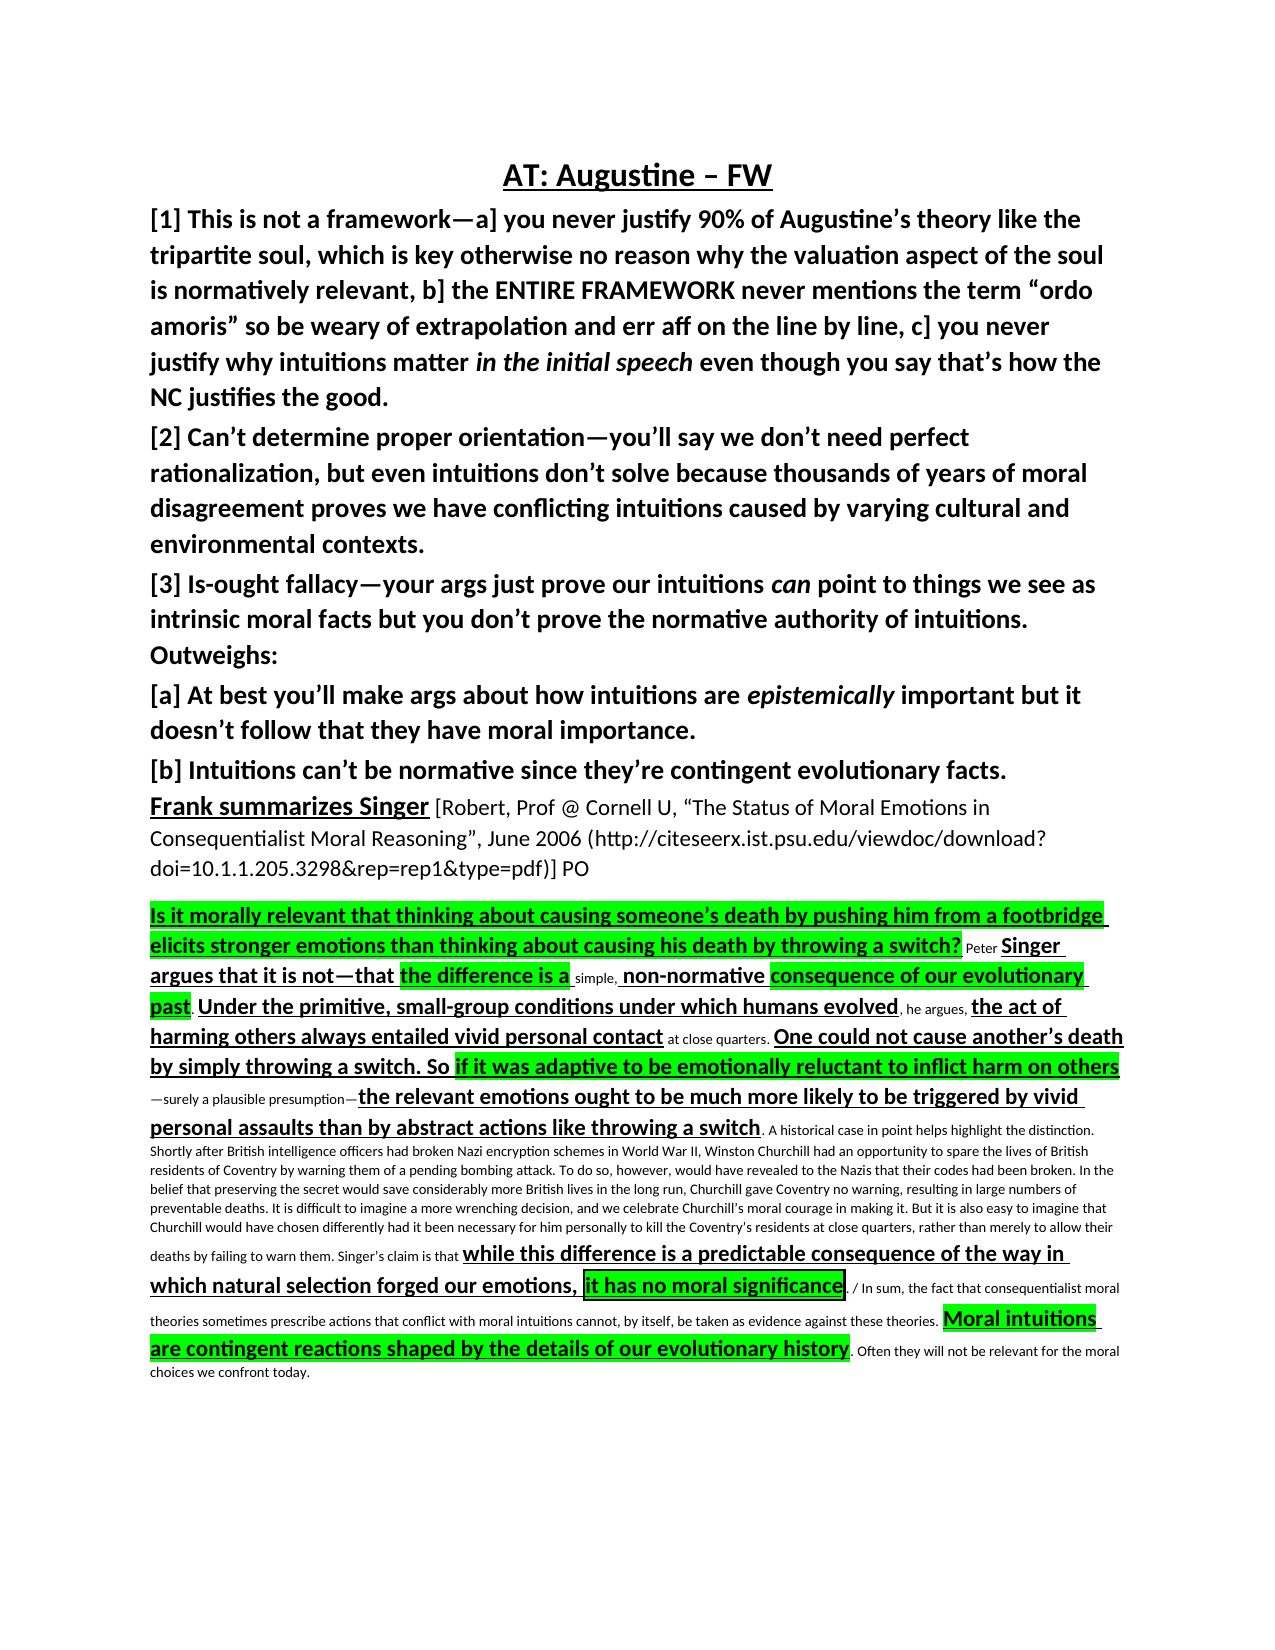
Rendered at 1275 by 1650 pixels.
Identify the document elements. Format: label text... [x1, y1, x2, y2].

subtitle [3] Is-ought fallacy—your args just prove our intuitions can point to things we see as intrinsic moral facts but you don’t prove the normative authority of intuitions. Outweighs: [150, 567, 1125, 671]
subtitle [a] At best you’ll make args about how intuitions are epistemically important but it doesn’t follow that they have moral importance. [150, 678, 1125, 747]
text Frank summarizes Singer [Robert, Prof @ Cornell U, “The Status of Moral Emotions in Consequentialist Moral Reasoning”, June 2006 (http://citeseerx.ist.psu.edu/viewdoc/download?doi=10.1.1.205.3298&rep=rep1&type=pdf)] PO [150, 789, 1125, 882]
text Is it morally relevant that thinking about causing someone’s death by pushing him from a footbridge elicits stronger emotions than thinking about causing his death by throwing a switch? Peter Singer argues that it is not—that the difference is a simple, non-normative consequence of our evolutionary past. Under the primitive, small-group conditions under which humans evolved, he argues, the act of harming others always entailed vivid personal contact at close quarters. One could not cause another’s death by simply throwing a switch. So if it was adaptive to be emotionally reluctant to inflict harm on others—surely a plausible presumption—the relevant emotions ought to be much more likely to be triggered by vivid personal assaults than by abstract actions like throwing a switch. A historical case in point helps highlight the distinction. Shortly after British intelligence officers had broken Nazi encryption schemes in World War II, Winston Churchill had an opportunity to spare the lives of British residents of Coventry by warning them of a pending bombing attack. To do so, however, would have revealed to the Nazis that their codes had been broken. In the belief that preserving the secret would save considerably more British lives in the long run, Churchill gave Coventry no warning, resulting in large numbers of preventable deaths. It is difficult to imagine a more wrenching decision, and we celebrate Churchill’s moral courage in making it. But it is also easy to imagine that Churchill would have chosen differently had it been necessary for him personally to kill the Coventry’s residents at close quarters, rather than merely to allow their deaths by failing to warn them. Singer’s claim is that while this difference is a predictable consequence of the way in which natural selection forged our emotions, it has no moral significance. / In sum, the fact that consequentialist moral theories sometimes prescribe actions that conflict with moral intuitions cannot, by itself, be taken as evidence against these theories. Moral intuitions are contingent reactions shaped by the details of our evolutionary history. Often they will not be relevant for the moral choices we confront today. [150, 901, 1125, 1381]
subtitle [b] Intuitions can’t be normative since they’re contingent evolutionary facts. [150, 753, 1125, 786]
subtitle AT: Augustine – FW [150, 154, 1125, 195]
subtitle [2] Can’t determine proper orientation—you’ll say we don’t need perfect rationalization, but even intuitions don’t solve because thousands of years of moral disagreement proves we have conflicting intuitions caused by varying cultural and environmental contexts. [150, 420, 1125, 560]
subtitle [1] This is not a framework—a] you never justify 90% of Augustine’s theory like the tripartite soul, which is key otherwise no reason why the valuation aspect of the soul is normatively relevant, b] the ENTIRE FRAMEWORK never mentions the term “ordo amoris” so be weary of extrapolation and err aff on the line by line, c] you never justify why intuitions matter in the initial speech even though you say that’s how the NC justifies the good. [150, 202, 1125, 413]
